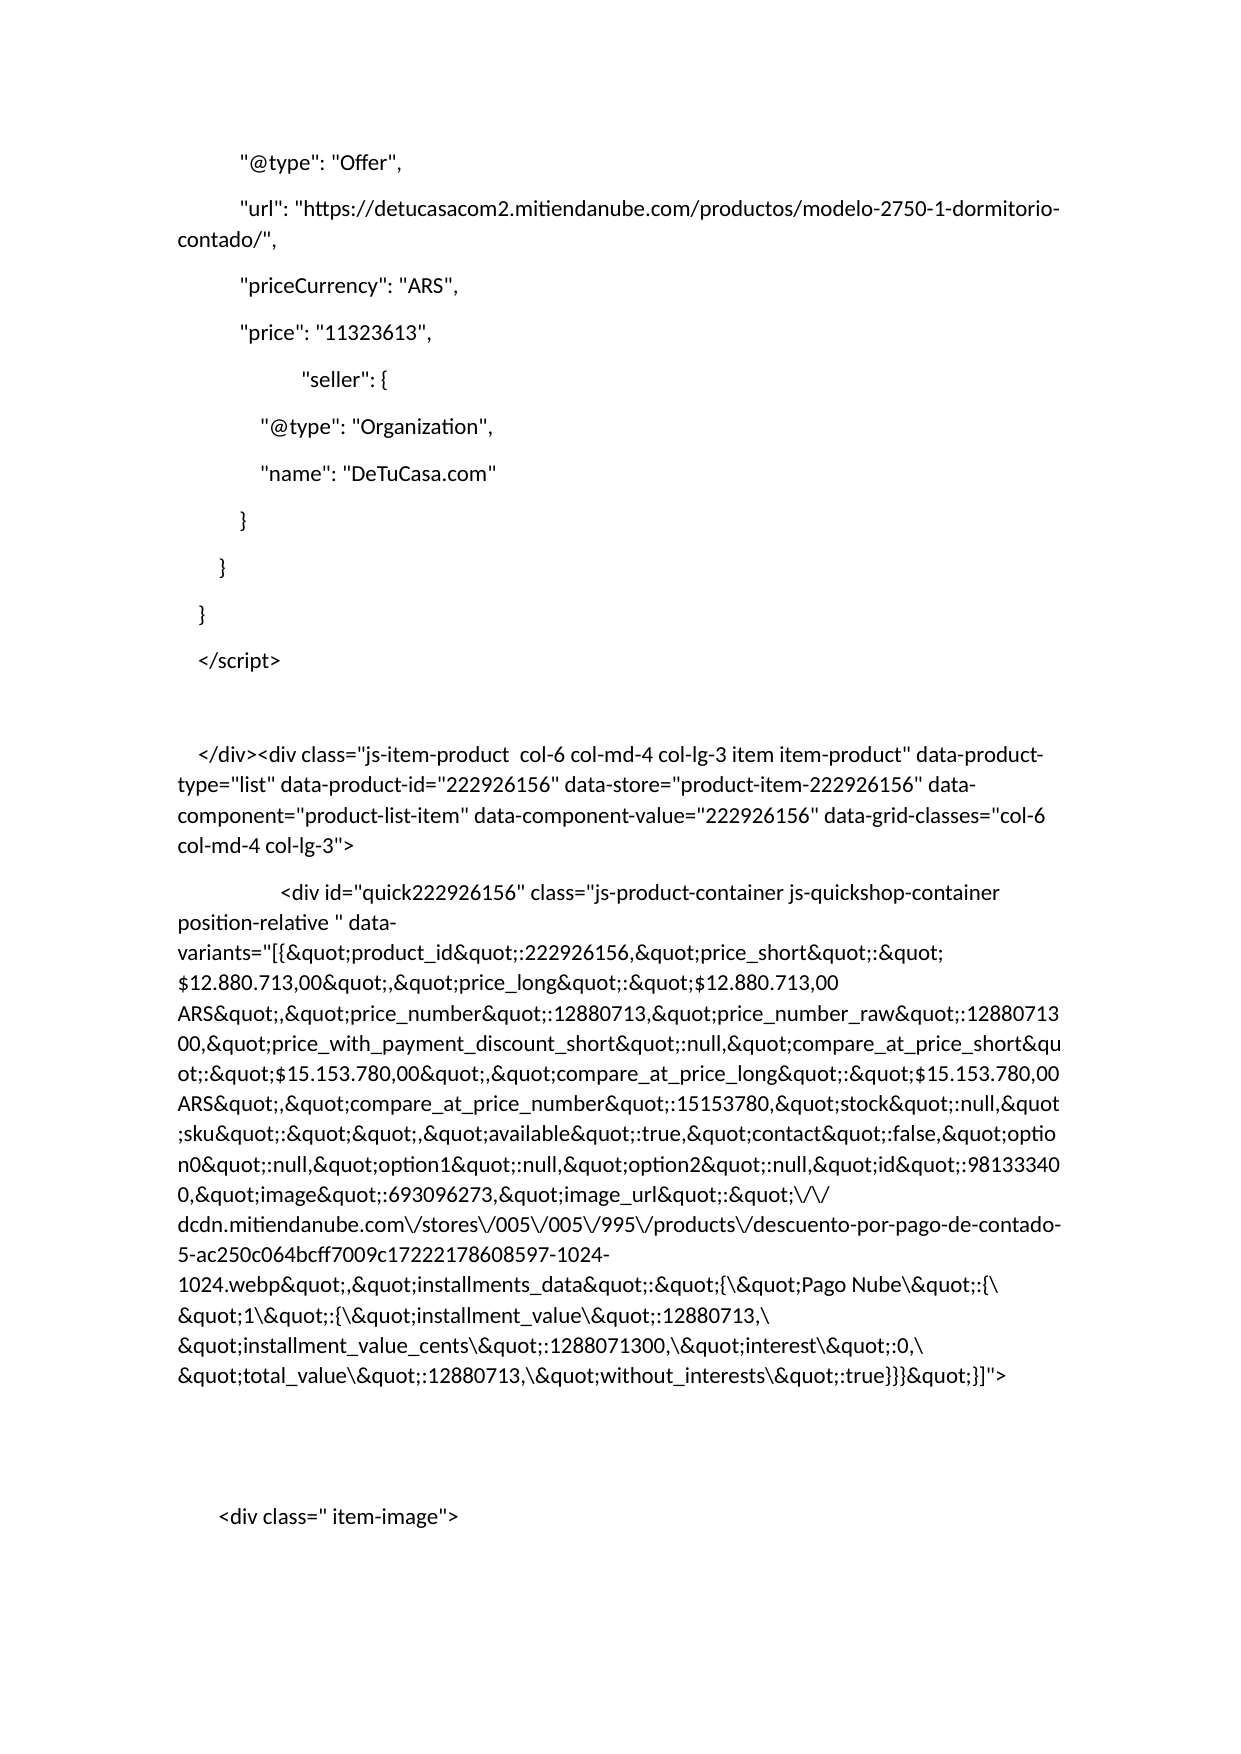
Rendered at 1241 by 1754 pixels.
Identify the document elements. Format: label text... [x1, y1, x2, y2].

text </script> [177, 647, 1063, 674]
text <div id="quick222926156" class="js-product-container js-quickshop-container position-relative " data-variants="[{&quot;product_id&quot;:222926156,&quot;price_short&quot;:&quot;$12.880.713,00&quot;,&quot;price_long&quot;:&quot;$12.880.713,00 ARS&quot;,&quot;price_number&quot;:12880713,&quot;price_number_raw&quot;:1288071300,&quot;price_with_payment_discount_short&quot;:null,&quot;compare_at_price_short&quot;:&quot;$15.153.780,00&quot;,&quot;compare_at_price_long&quot;:&quot;$15.153.780,00 ARS&quot;,&quot;compare_at_price_number&quot;:15153780,&quot;stock&quot;:null,&quot;sku&quot;:&quot;&quot;,&quot;available&quot;:true,&quot;contact&quot;:false,&quot;option0&quot;:null,&quot;option1&quot;:null,&quot;option2&quot;:null,&quot;id&quot;:981333400,&quot;image&quot;:693096273,&quot;image_url&quot;:&quot;\/\/dcdn.mitiendanube.com\/stores\/005\/005\/995\/products\/descuento-por-pago-de-contado-5-ac250c064bcff7009c17222178608597-1024-1024.webp&quot;,&quot;installments_data&quot;:&quot;{\&quot;Pago Nube\&quot;:{\&quot;1\&quot;:{\&quot;installment_value\&quot;:12880713,\&quot;installment_value_cents\&quot;:1288071300,\&quot;interest\&quot;:0,\&quot;total_value\&quot;:12880713,\&quot;without_interests\&quot;:true}}}&quot;}]"> [177, 878, 1063, 1389]
text } [177, 506, 1063, 534]
text "@type": "Offer", [177, 148, 1063, 176]
text "url": "https://detucasacom2.mitiendanube.com/productos/modelo-2750-1-dormitorio-contado/", [177, 194, 1063, 253]
text <div class=" item-image"> [177, 1502, 1063, 1530]
text "seller": { [177, 365, 1063, 393]
text "price": "11323613", [177, 318, 1063, 346]
text "name": "DeTuCasa.com" [177, 459, 1063, 487]
text "priceCurrency": "ARS", [177, 272, 1063, 299]
text } [177, 553, 1063, 581]
text "@type": "Organization", [177, 412, 1063, 440]
text </div><div class="js-item-product col-6 col-md-4 col-lg-3 item item-product" data-product-type="list" data-product-id="222926156" data-store="product-item-222926156" data-component="product-list-item" data-component-value="222926156" data-grid-classes="col-6 col-md-4 col-lg-3"> [177, 740, 1063, 859]
text } [177, 600, 1063, 628]
